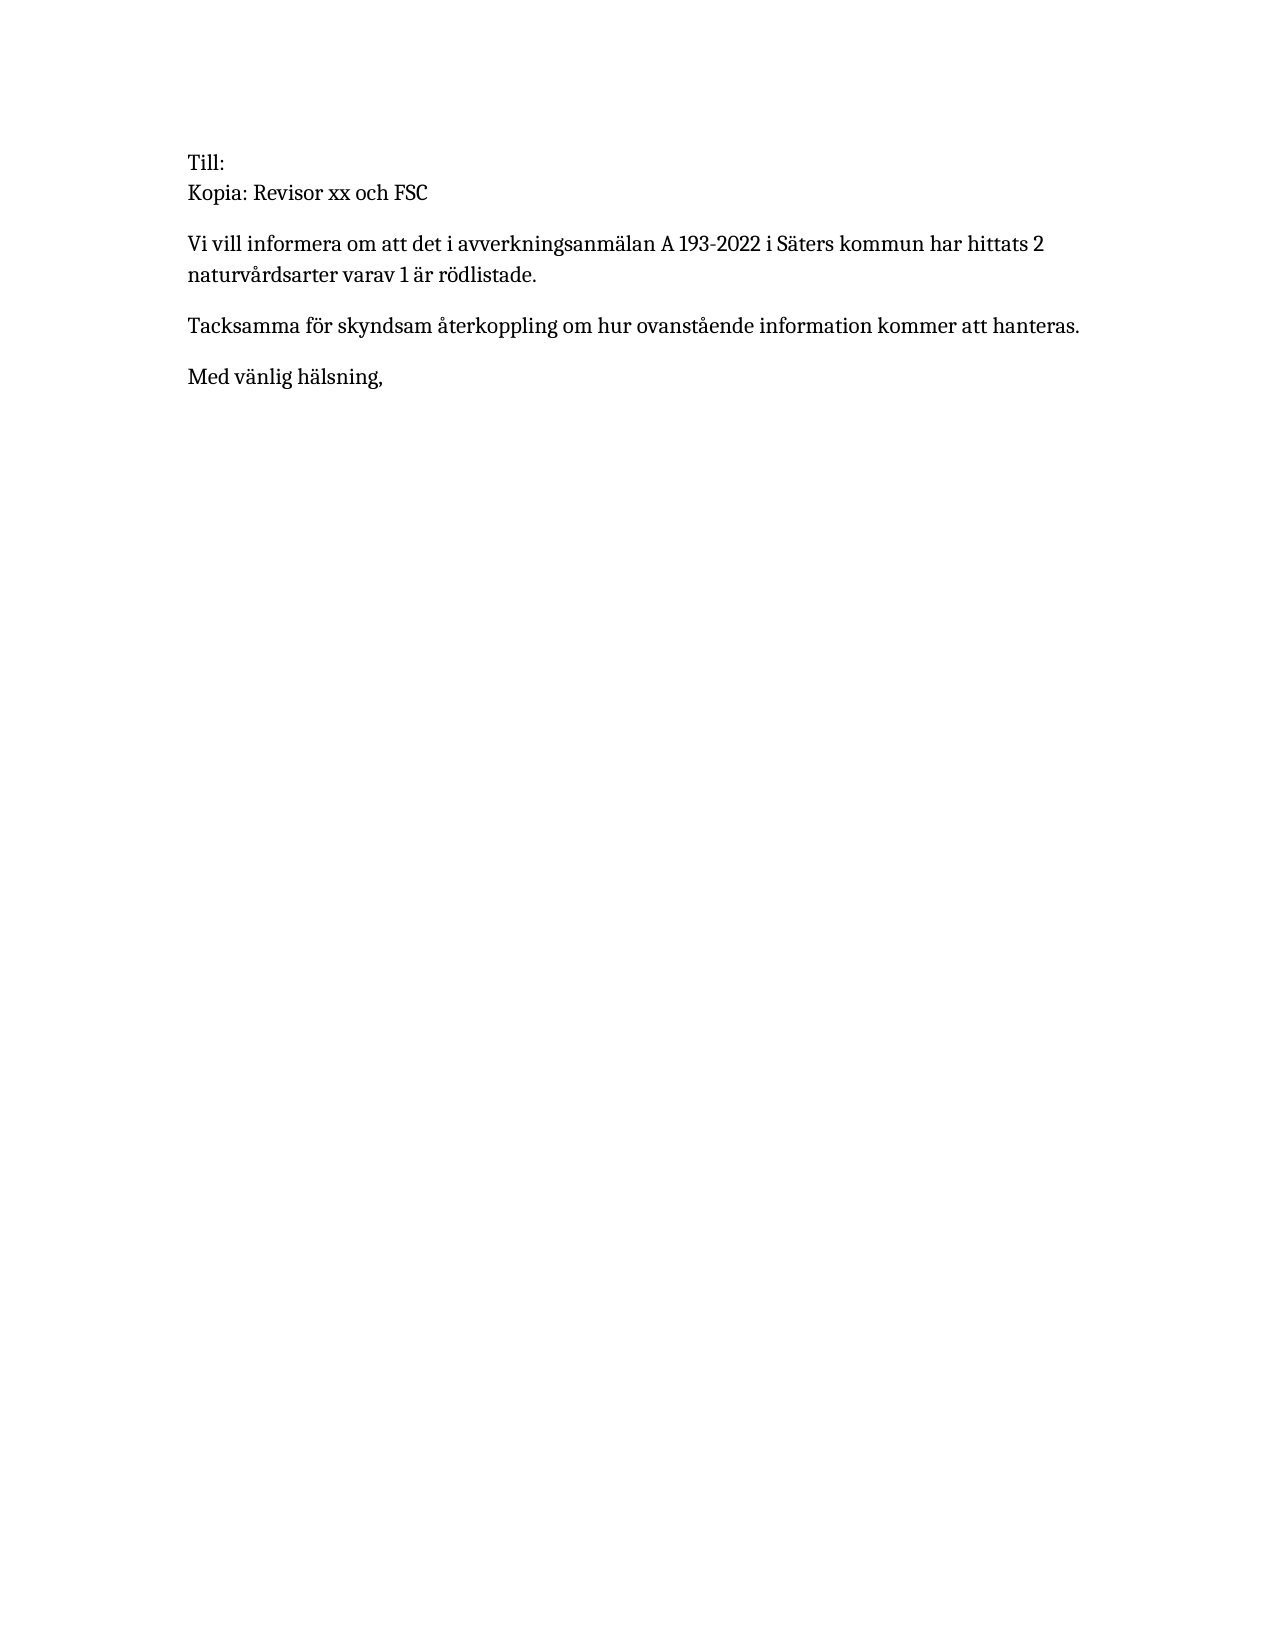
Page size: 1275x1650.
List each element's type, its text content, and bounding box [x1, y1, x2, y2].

text Med vänlig hälsning, [187, 363, 1087, 420]
text Tacksamma för skyndsam återkoppling om hur ovanstående information kommer att hanteras. [187, 312, 1087, 339]
text Till: Kopia: Revisor xx och FSC [187, 150, 1087, 207]
text Vi vill informera om att det i avverkningsanmälan A 193-2022 i Säters kommun har hittats 2 naturvårdsarter varav 1 är rödlistade. [187, 231, 1087, 288]
